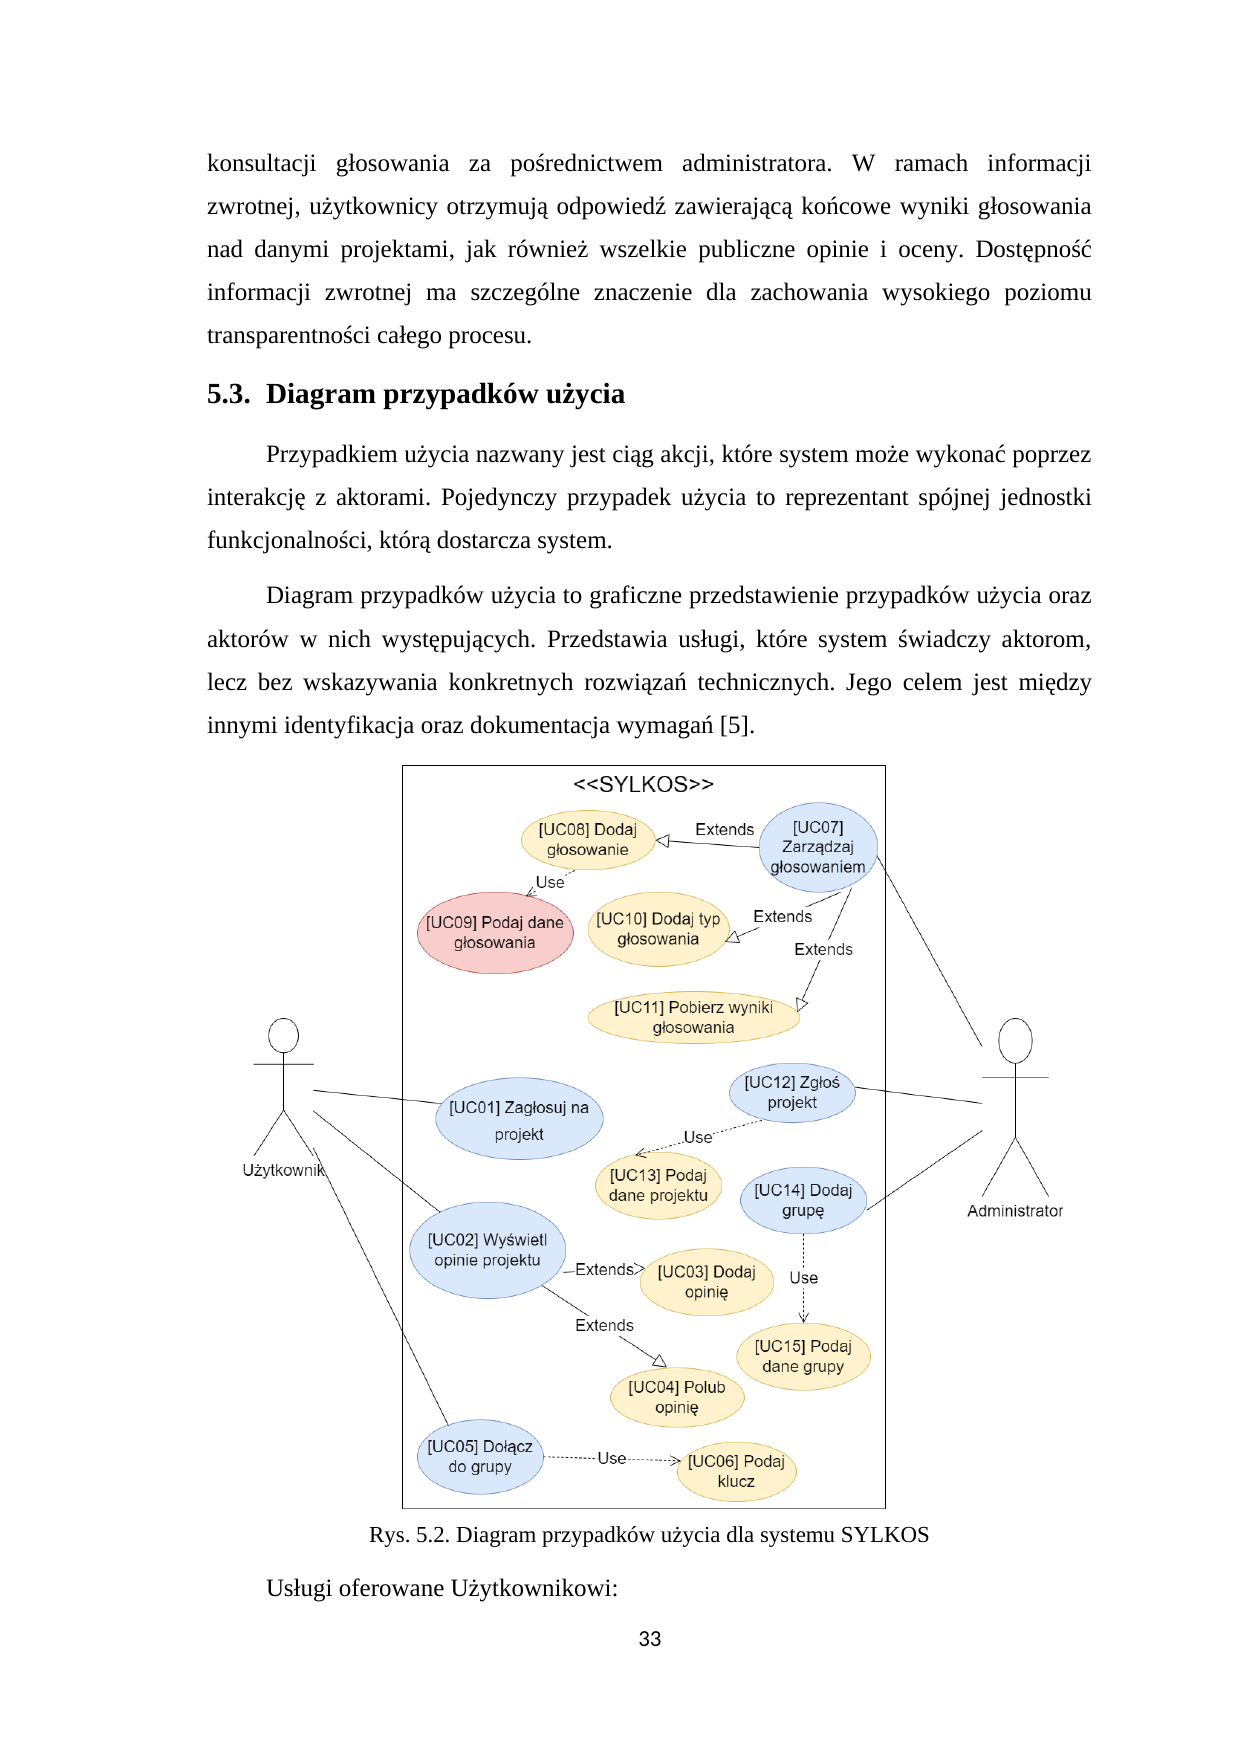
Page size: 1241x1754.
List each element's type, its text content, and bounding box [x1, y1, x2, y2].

text Usługi oferowane Użytkownikowi: [207, 1573, 1092, 1602]
picture [242, 765, 1063, 1509]
text Przypadkiem użycia nazwany jest ciąg akcji, które system może wykonać poprzez interakcję z aktorami. Pojedynczy przypadek użycia to reprezentant spójnej jednostki funkcjonalności, którą dostarcza system. [207, 439, 1092, 554]
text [207, 148, 1092, 349]
list Diagram przypadków użycia [207, 376, 1092, 409]
text Diagram przypadków użycia to graficzne przedstawienie przypadków użycia oraz aktorów w nich występujących. Przedstawia usługi, które system świadczy aktorom, lecz bez wskazywania konkretnych rozwiązań technicznych. Jego celem jest między innymi identyfikacja oraz dokumentacja wymagań [5]. [207, 581, 1092, 739]
text Rys. 5.2. Diagram przypadków użycia dla systemu SYLKOS [207, 1521, 1092, 1547]
